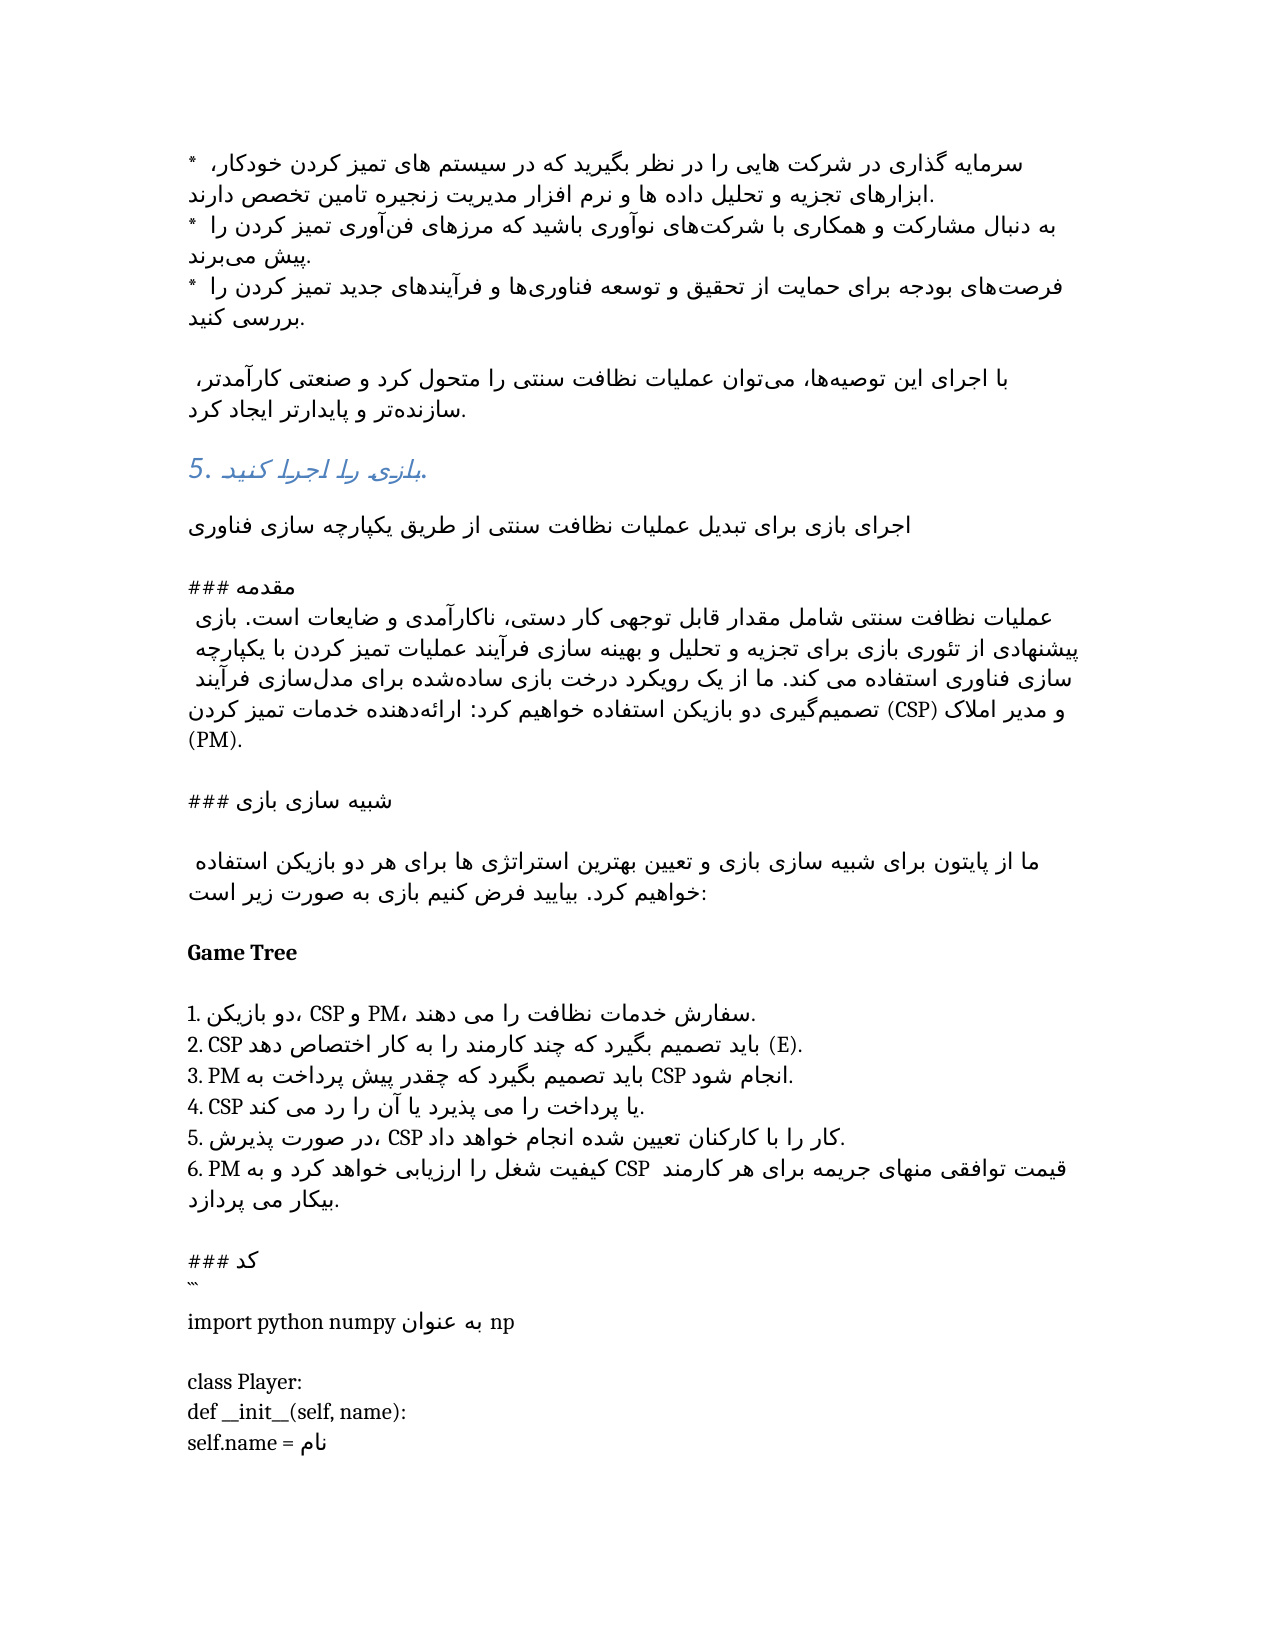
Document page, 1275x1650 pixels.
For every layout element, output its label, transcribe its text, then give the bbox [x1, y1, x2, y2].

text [187, 150, 1087, 423]
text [187, 513, 1087, 1486]
subtitle 5. بازی را اجرا کنید. [187, 448, 1087, 486]
